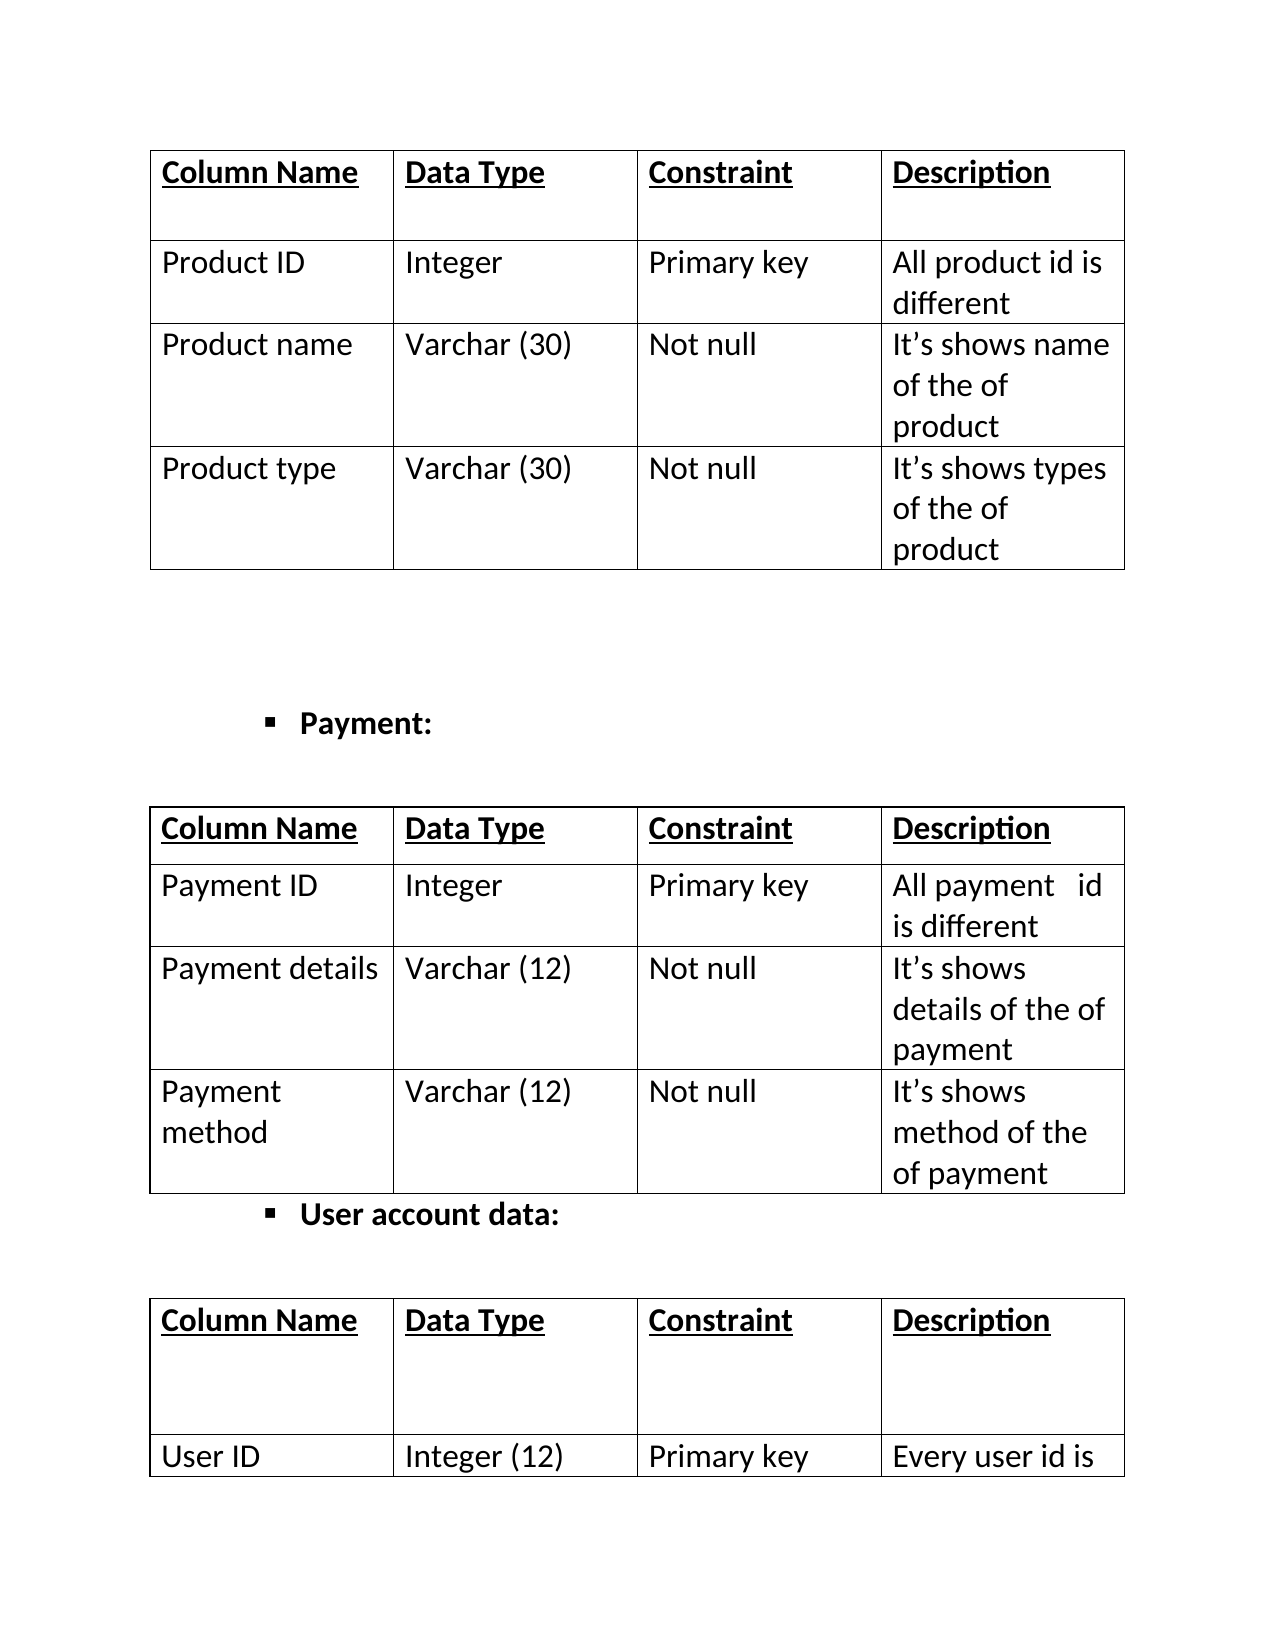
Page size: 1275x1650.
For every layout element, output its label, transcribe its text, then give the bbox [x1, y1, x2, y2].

table_header Data Type [394, 1299, 637, 1434]
table_cell Product ID [151, 241, 393, 322]
table_cell Primary key [638, 241, 881, 322]
table_header Description [882, 808, 1124, 863]
table_header Column Name [151, 151, 393, 240]
table_cell It’s shows name of the of product [882, 324, 1124, 446]
table_header Data Type [394, 808, 637, 863]
table_cell Varchar (12) [394, 947, 637, 1069]
table_header Constraint [638, 151, 881, 240]
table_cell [882, 1435, 1124, 1476]
table_cell Not null [638, 447, 881, 569]
table_cell Product name [151, 324, 393, 446]
table_cell Not null [638, 947, 881, 1069]
table_cell Integer [394, 241, 637, 322]
table_cell Varchar (30) [394, 447, 637, 569]
table_header Description [882, 151, 1124, 240]
table_cell Varchar (12) [394, 1070, 637, 1192]
table_header Data Type [394, 151, 637, 240]
table_cell Not null [638, 324, 881, 446]
table_cell Integer (12) [394, 1435, 637, 1476]
table_cell Payment details [151, 947, 393, 1069]
table_header Constraint [638, 808, 881, 863]
table_cell It’s shows types of the of product [882, 447, 1124, 569]
table_header Description [882, 1299, 1124, 1434]
table_cell Varchar (30) [394, 324, 637, 446]
table_cell Primary key [638, 1435, 881, 1476]
table_cell It’s shows details of the of payment [882, 947, 1124, 1069]
list User account data: [262, 1194, 1125, 1234]
table_cell Payment ID [151, 865, 393, 946]
table_cell Payment method [151, 1070, 393, 1192]
table_cell Integer [394, 865, 637, 946]
table_cell All product id is different [882, 241, 1124, 322]
table_header Constraint [638, 1299, 881, 1434]
table_cell Not null [638, 1070, 881, 1192]
table_cell All payment id is different [882, 865, 1124, 946]
table_cell Primary key [638, 865, 881, 946]
table_header Column Name [151, 1299, 393, 1434]
table_cell User ID [151, 1435, 393, 1476]
list Payment: [262, 702, 1125, 742]
table_cell Product type [151, 447, 393, 569]
table_header Column Name [151, 808, 393, 863]
table_cell It’s shows method of the of payment [882, 1070, 1124, 1192]
